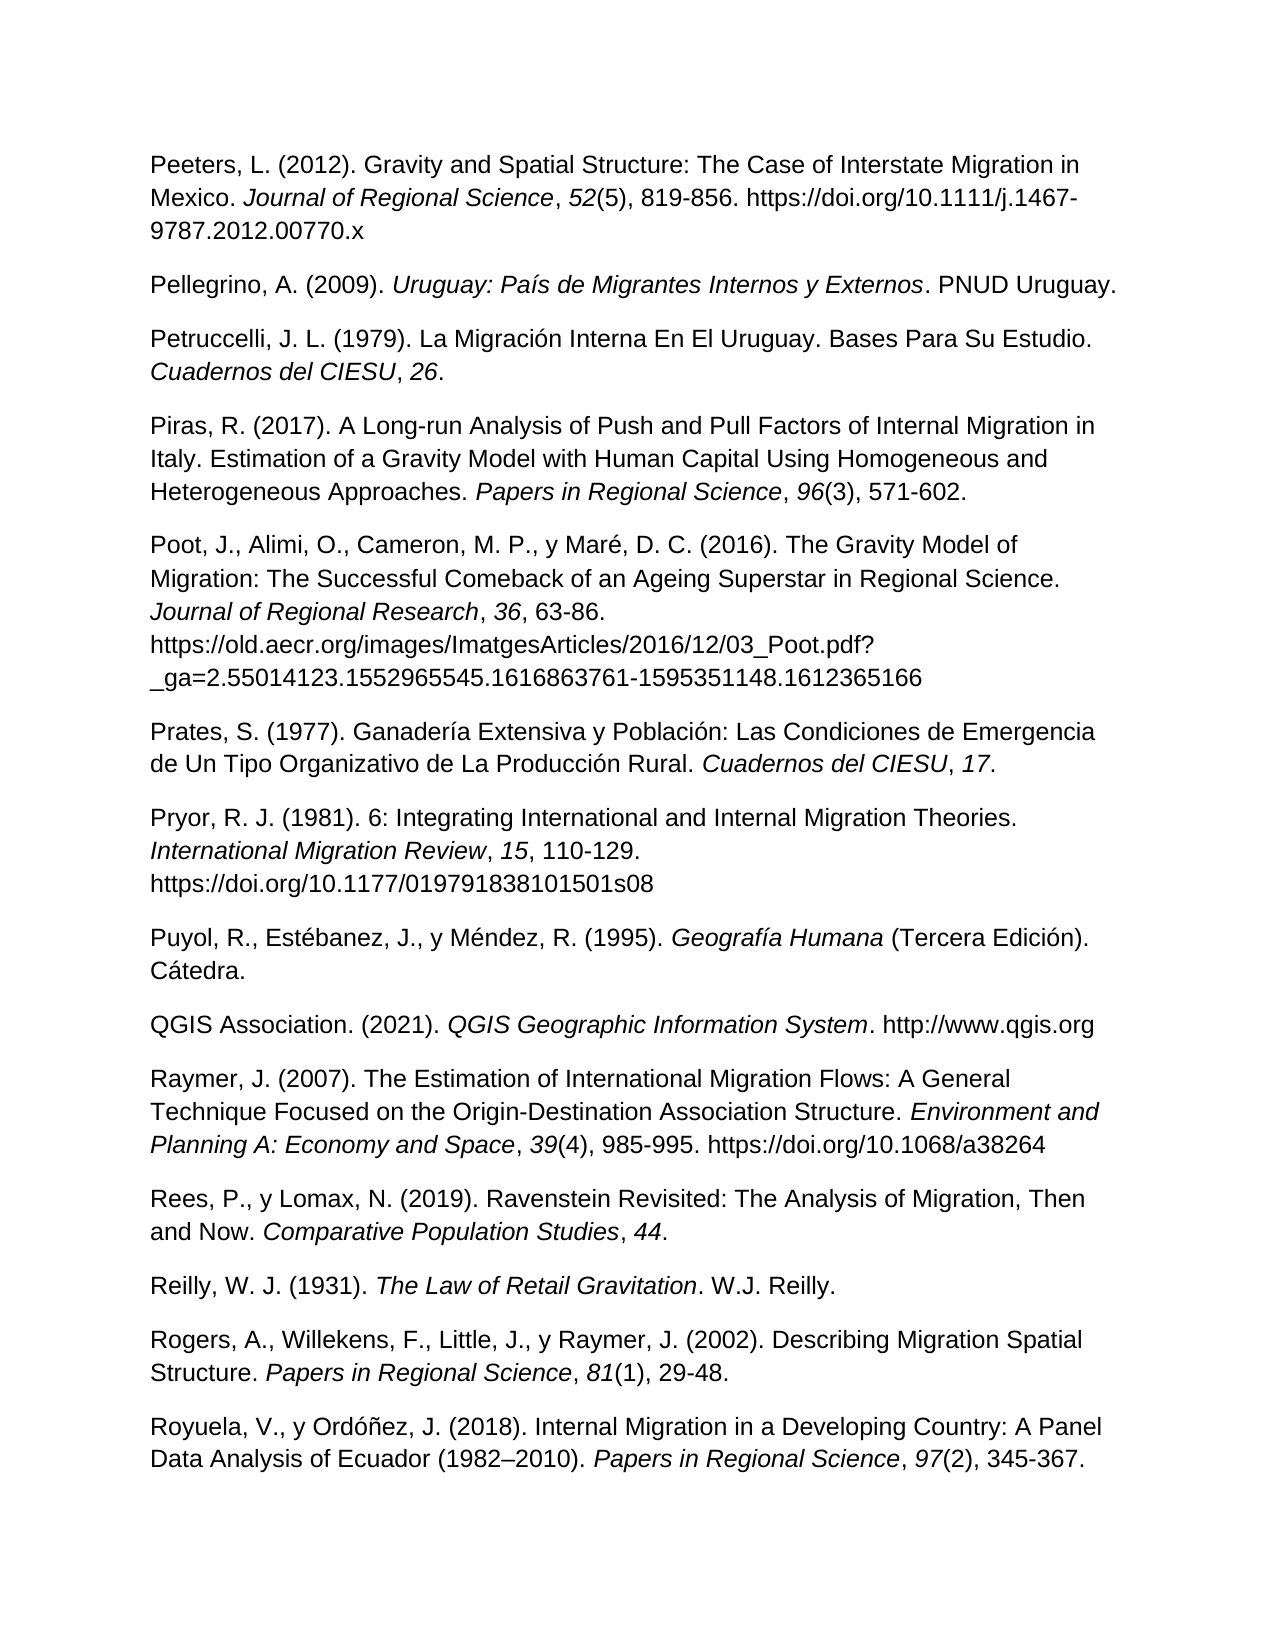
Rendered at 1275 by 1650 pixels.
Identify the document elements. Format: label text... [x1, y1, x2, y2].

text Puyol, R., Estébanez, J., y Méndez, R. (1995). Geografía Humana (Tercera Edición). Cátedra. [150, 923, 1125, 985]
text Prates, S. (1977). Ganadería Extensiva y Población: Las Condiciones de Emergencia de Un Tipo Organizativo de La Producción Rural. Cuadernos del CIESU, 17. [150, 716, 1125, 778]
text Royuela, V., y Ordóñez, J. (2018). Internal Migration in a Developing Country: A Panel Data Analysis of Ecuador (1982–2010). Papers in Regional Science, 97(2), 345-367. [150, 1411, 1125, 1473]
text Piras, R. (2017). A Long‐run Analysis of Push and Pull Factors of Internal Migration in Italy. Estimation of a Gravity Model with Human Capital Using Homogeneous and Heterogeneous Approaches. Papers in Regional Science, 96(3), 571-602. [150, 411, 1125, 505]
text Petruccelli, J. L. (1979). La Migración Interna En El Uruguay. Bases Para Su Estudio. Cuadernos del CIESU, 26. [150, 324, 1125, 386]
text QGIS Association. (2021). QGIS Geographic Information System. http://www.qgis.org [150, 1010, 1125, 1039]
text Pellegrino, A. (2009). Uruguay: País de Migrantes Internos y Externos. PNUD Uruguay. [150, 270, 1125, 299]
text Poot, J., Alimi, O., Cameron, M. P., y Maré, D. C. (2016). The Gravity Model of Migration: The Successful Comeback of an Ageing Superstar in Regional Science. Journal of Regional Research, 36, 63-86. https://old.aecr.org/images/ImatgesArticles/2016/12/03_Poot.pdf?_ga=2.55014123.1552965545.1616863761-1595351148.1612365166 [150, 531, 1125, 691]
text Pryor, R. J. (1981). 6: Integrating International and Internal Migration Theories. International Migration Review, 15, 110-129. https://doi.org/10.1177/019791838101501s08 [150, 803, 1125, 898]
text Rees, P., y Lomax, N. (2019). Ravenstein Revisited: The Analysis of Migration, Then and Now. Comparative Population Studies, 44. [150, 1184, 1125, 1246]
text Reilly, W. J. (1931). The Law of Retail Gravitation. W.J. Reilly. [150, 1271, 1125, 1299]
text Peeters, L. (2012). Gravity and Spatial Structure: The Case of Interstate Migration in Mexico. Journal of Regional Science, 52(5), 819-856. https://doi.org/10.1111/j.1467-9787.2012.00770.x [150, 150, 1125, 245]
text Rogers, A., Willekens, F., Little, J., y Raymer, J. (2002). Describing Migration Spatial Structure. Papers in Regional Science, 81(1), 29-48. [150, 1324, 1125, 1386]
text Raymer, J. (2007). The Estimation of International Migration Flows: A General Technique Focused on the Origin-Destination Association Structure. Environment and Planning A: Economy and Space, 39(4), 985-995. https://doi.org/10.1068/a38264 [150, 1064, 1125, 1159]
